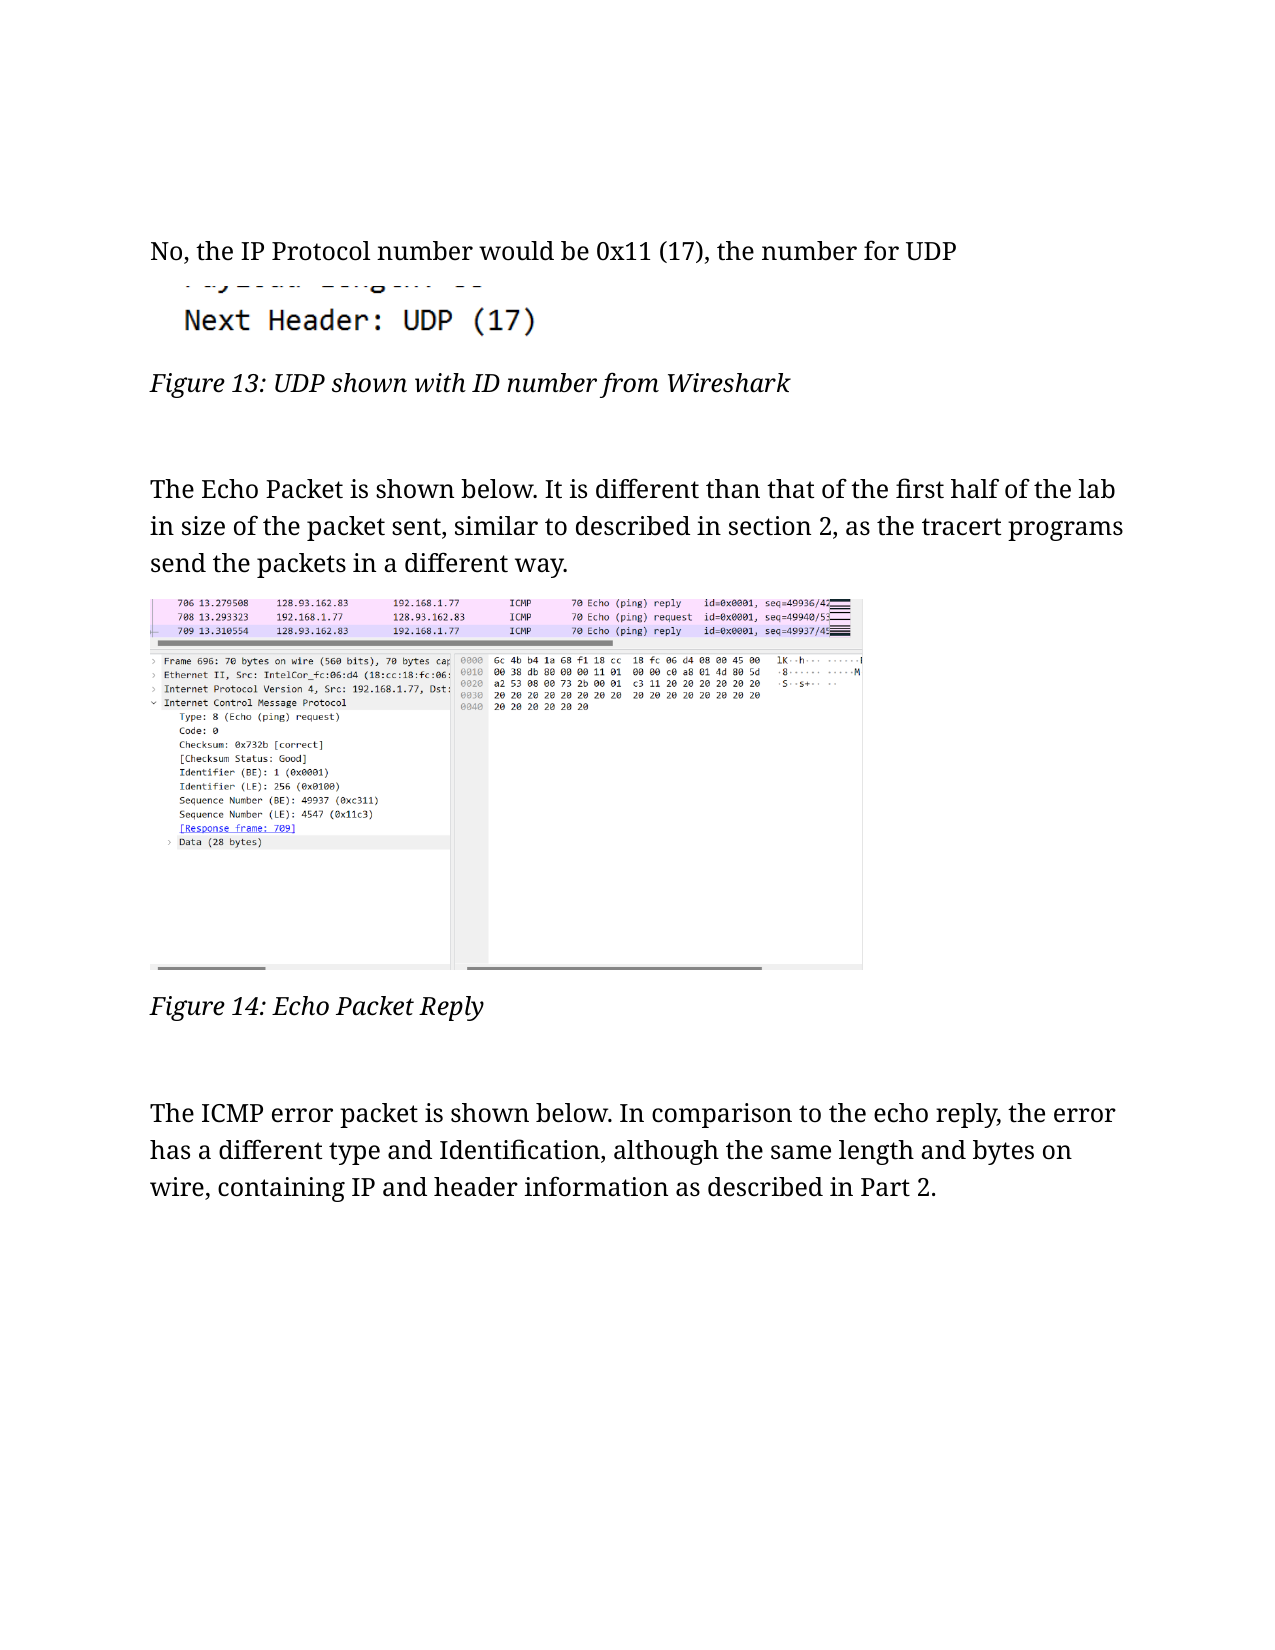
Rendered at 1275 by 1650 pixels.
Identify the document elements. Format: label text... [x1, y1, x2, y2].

text Figure 14: Echo Packet Reply [150, 989, 1125, 1023]
picture [150, 286, 623, 347]
picture [150, 599, 863, 970]
text The ICMP error packet is shown below. In comparison to the echo reply, the error has a different type and Identification, although the same length and bytes on wire, containing IP and header information as described in Part 2. [150, 1096, 1125, 1203]
text Figure 13: UDP shown with ID number from Wireshark [150, 365, 1125, 399]
text No, the IP Protocol number would be 0x11 (17), the number for UDP [150, 233, 1125, 267]
text The Echo Packet is shown below. It is different than that of the first half of the lab in size of the packet sent, similar to described in section 2, as the tracert programs send the packets in a different way. [150, 472, 1125, 580]
